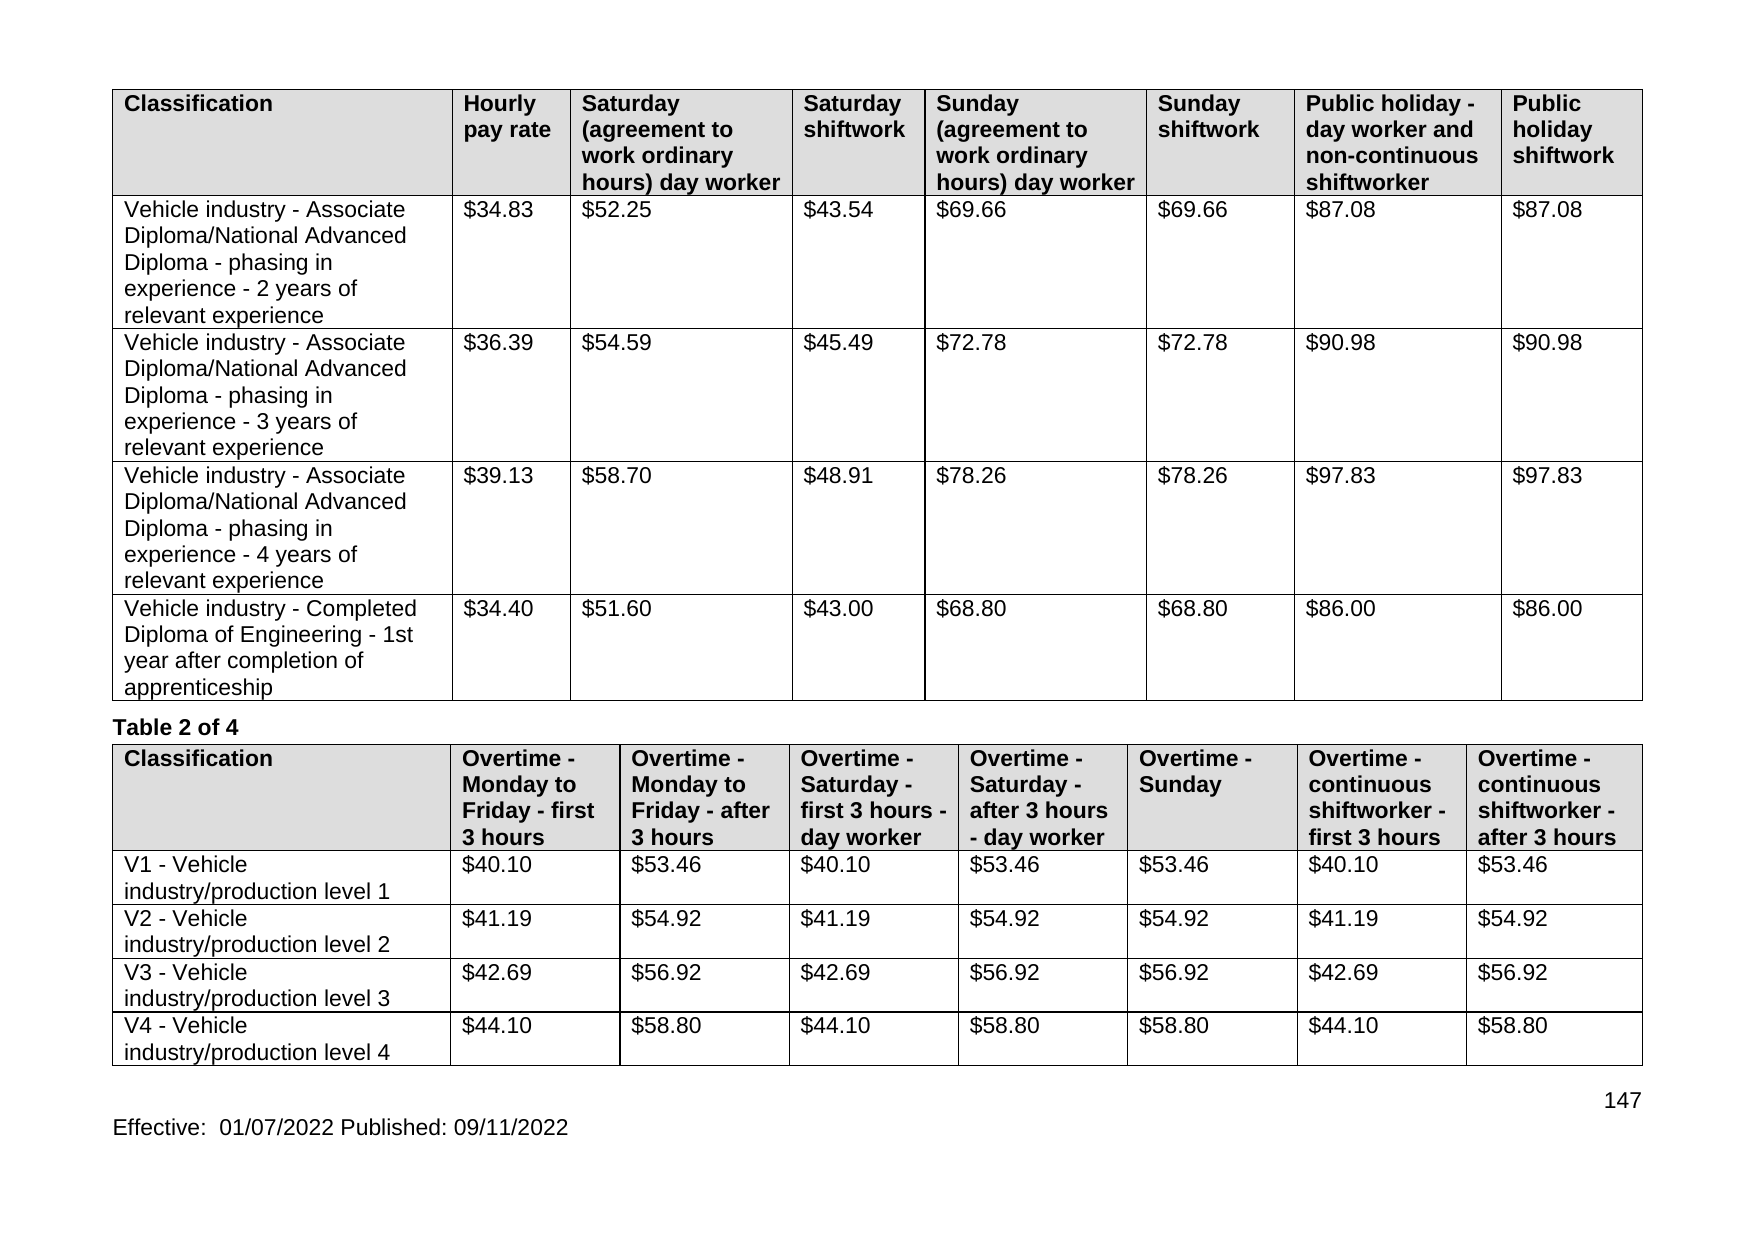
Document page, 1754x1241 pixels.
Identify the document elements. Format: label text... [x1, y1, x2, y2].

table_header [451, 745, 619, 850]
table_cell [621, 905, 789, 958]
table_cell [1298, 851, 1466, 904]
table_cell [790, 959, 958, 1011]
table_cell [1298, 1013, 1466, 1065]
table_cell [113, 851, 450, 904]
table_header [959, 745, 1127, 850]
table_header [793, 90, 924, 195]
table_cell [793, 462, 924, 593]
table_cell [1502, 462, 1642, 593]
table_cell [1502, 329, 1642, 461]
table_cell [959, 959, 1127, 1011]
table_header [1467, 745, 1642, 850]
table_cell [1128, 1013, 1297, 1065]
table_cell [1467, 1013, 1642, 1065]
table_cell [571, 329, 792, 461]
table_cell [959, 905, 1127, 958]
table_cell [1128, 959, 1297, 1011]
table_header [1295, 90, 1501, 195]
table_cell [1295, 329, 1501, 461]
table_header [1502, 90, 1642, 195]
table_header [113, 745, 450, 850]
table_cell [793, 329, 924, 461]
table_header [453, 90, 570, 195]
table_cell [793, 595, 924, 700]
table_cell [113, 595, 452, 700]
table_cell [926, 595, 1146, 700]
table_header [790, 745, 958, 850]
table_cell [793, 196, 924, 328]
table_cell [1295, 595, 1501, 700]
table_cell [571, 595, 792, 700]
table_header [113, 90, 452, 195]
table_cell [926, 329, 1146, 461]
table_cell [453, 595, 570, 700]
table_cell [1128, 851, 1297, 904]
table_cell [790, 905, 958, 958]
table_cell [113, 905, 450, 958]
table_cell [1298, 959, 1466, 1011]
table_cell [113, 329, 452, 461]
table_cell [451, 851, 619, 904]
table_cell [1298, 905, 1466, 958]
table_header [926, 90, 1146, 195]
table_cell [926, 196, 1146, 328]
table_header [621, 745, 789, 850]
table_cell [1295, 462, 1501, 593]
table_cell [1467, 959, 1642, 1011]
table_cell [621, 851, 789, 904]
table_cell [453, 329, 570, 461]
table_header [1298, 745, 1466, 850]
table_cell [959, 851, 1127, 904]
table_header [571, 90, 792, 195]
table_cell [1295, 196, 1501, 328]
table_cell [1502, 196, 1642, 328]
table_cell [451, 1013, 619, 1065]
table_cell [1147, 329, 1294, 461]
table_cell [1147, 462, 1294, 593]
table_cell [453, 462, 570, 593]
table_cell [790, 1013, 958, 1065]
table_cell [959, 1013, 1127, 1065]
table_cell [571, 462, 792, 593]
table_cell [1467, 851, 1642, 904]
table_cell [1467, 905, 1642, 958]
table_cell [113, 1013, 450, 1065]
text Table 2 of 4 [112, 713, 1642, 740]
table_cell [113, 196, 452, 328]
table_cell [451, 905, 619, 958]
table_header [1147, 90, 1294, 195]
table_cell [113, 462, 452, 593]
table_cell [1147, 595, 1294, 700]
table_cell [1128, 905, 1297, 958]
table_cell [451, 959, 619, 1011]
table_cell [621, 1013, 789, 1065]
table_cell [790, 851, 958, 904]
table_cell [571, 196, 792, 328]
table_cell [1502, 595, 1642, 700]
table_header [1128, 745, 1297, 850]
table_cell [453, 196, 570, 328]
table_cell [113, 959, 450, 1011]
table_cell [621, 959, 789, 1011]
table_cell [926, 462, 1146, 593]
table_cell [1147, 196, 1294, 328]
